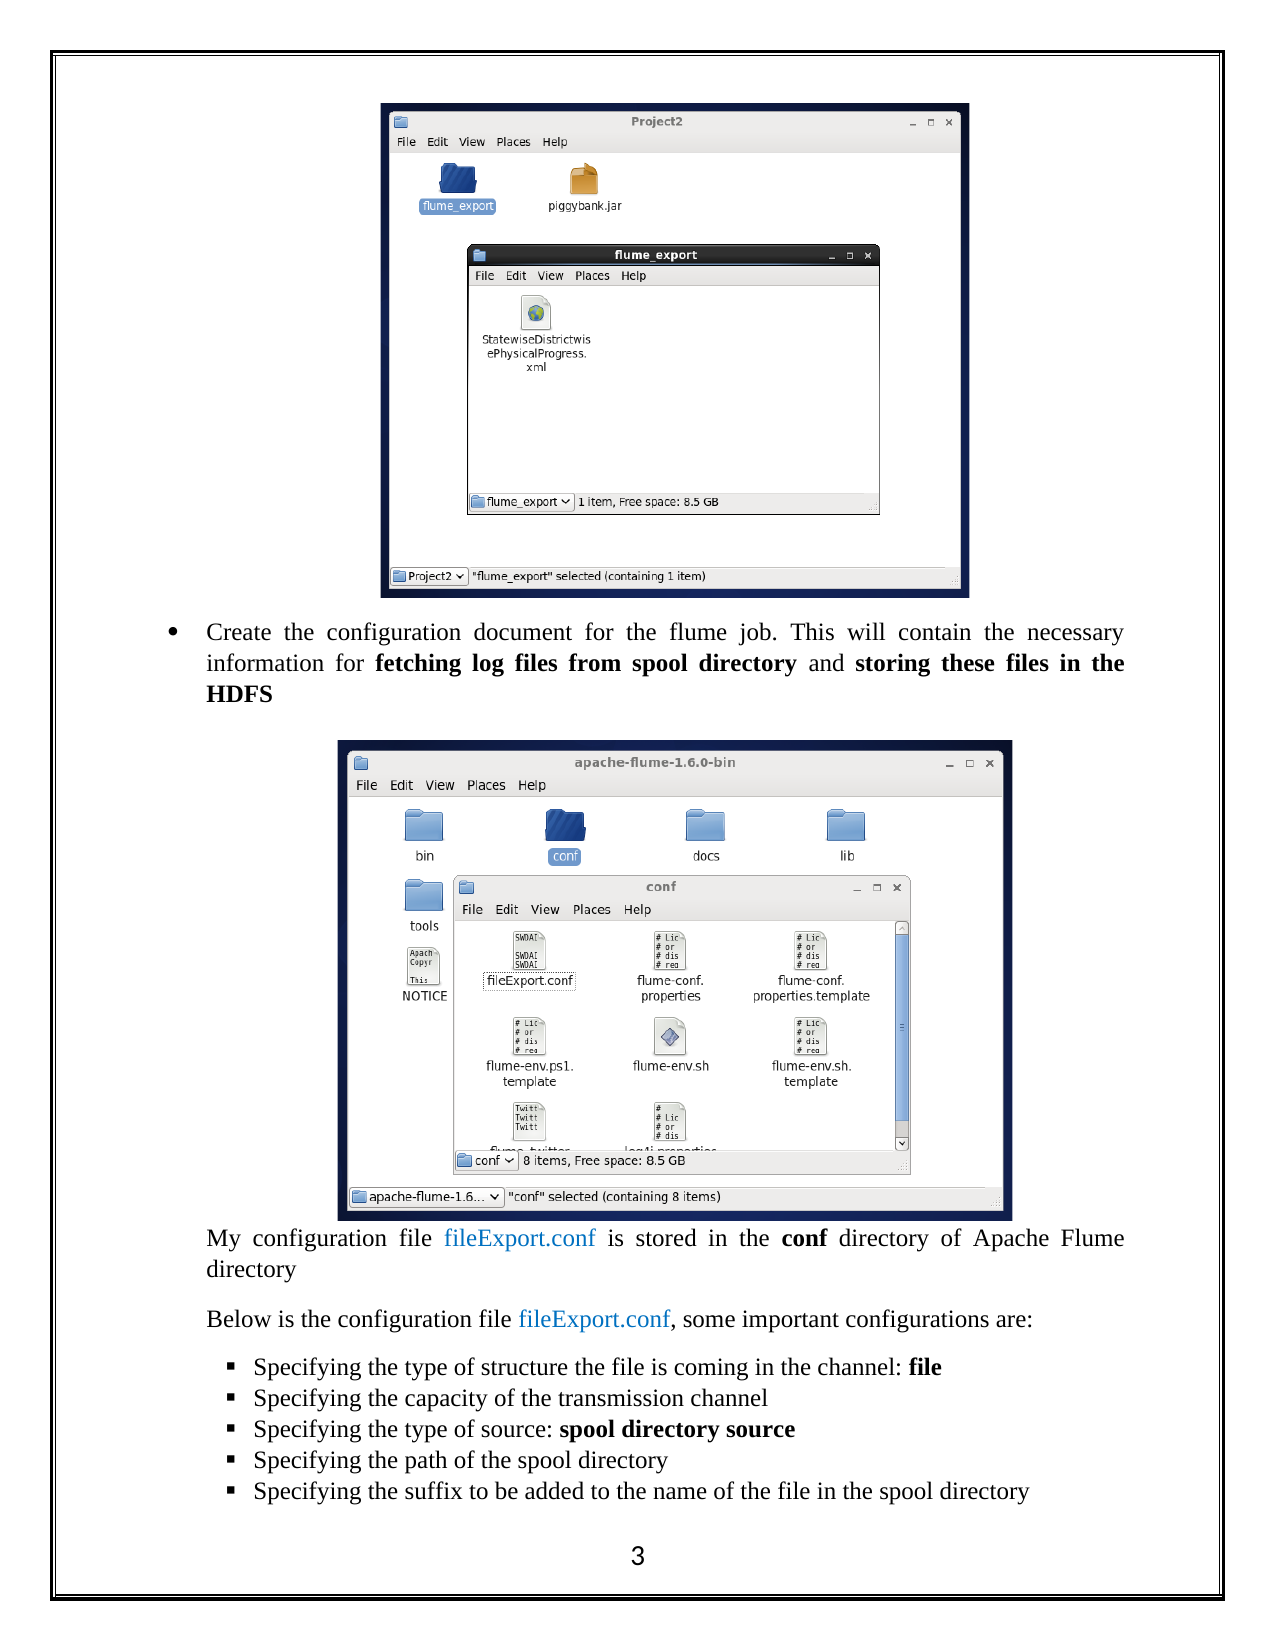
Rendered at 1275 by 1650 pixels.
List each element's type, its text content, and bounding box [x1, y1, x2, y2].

list Specifying the path of the spool directory [225, 1445, 1125, 1473]
list Specifying the capacity of the transmission channel [225, 1383, 1125, 1411]
picture [380, 103, 970, 598]
list Create the configuration document for the flume job. This will contain the necessary information for fetching log files from spool directory and storing these files in the HDFS [169, 617, 1125, 708]
list Specifying the suffix to be added to the name of the file in the spool directory [225, 1476, 1125, 1504]
text Below is the configuration file fileExport.conf, some important configurations are: [150, 1304, 1125, 1333]
picture [337, 740, 1013, 1221]
list Specifying the type of source: spool directory source [225, 1414, 1125, 1442]
list My configuration file fileExport.conf is stored in the conf directory of Apache Flume directory [206, 1223, 1125, 1282]
list Specifying the type of structure the file is coming in the channel: file [225, 1352, 1125, 1380]
